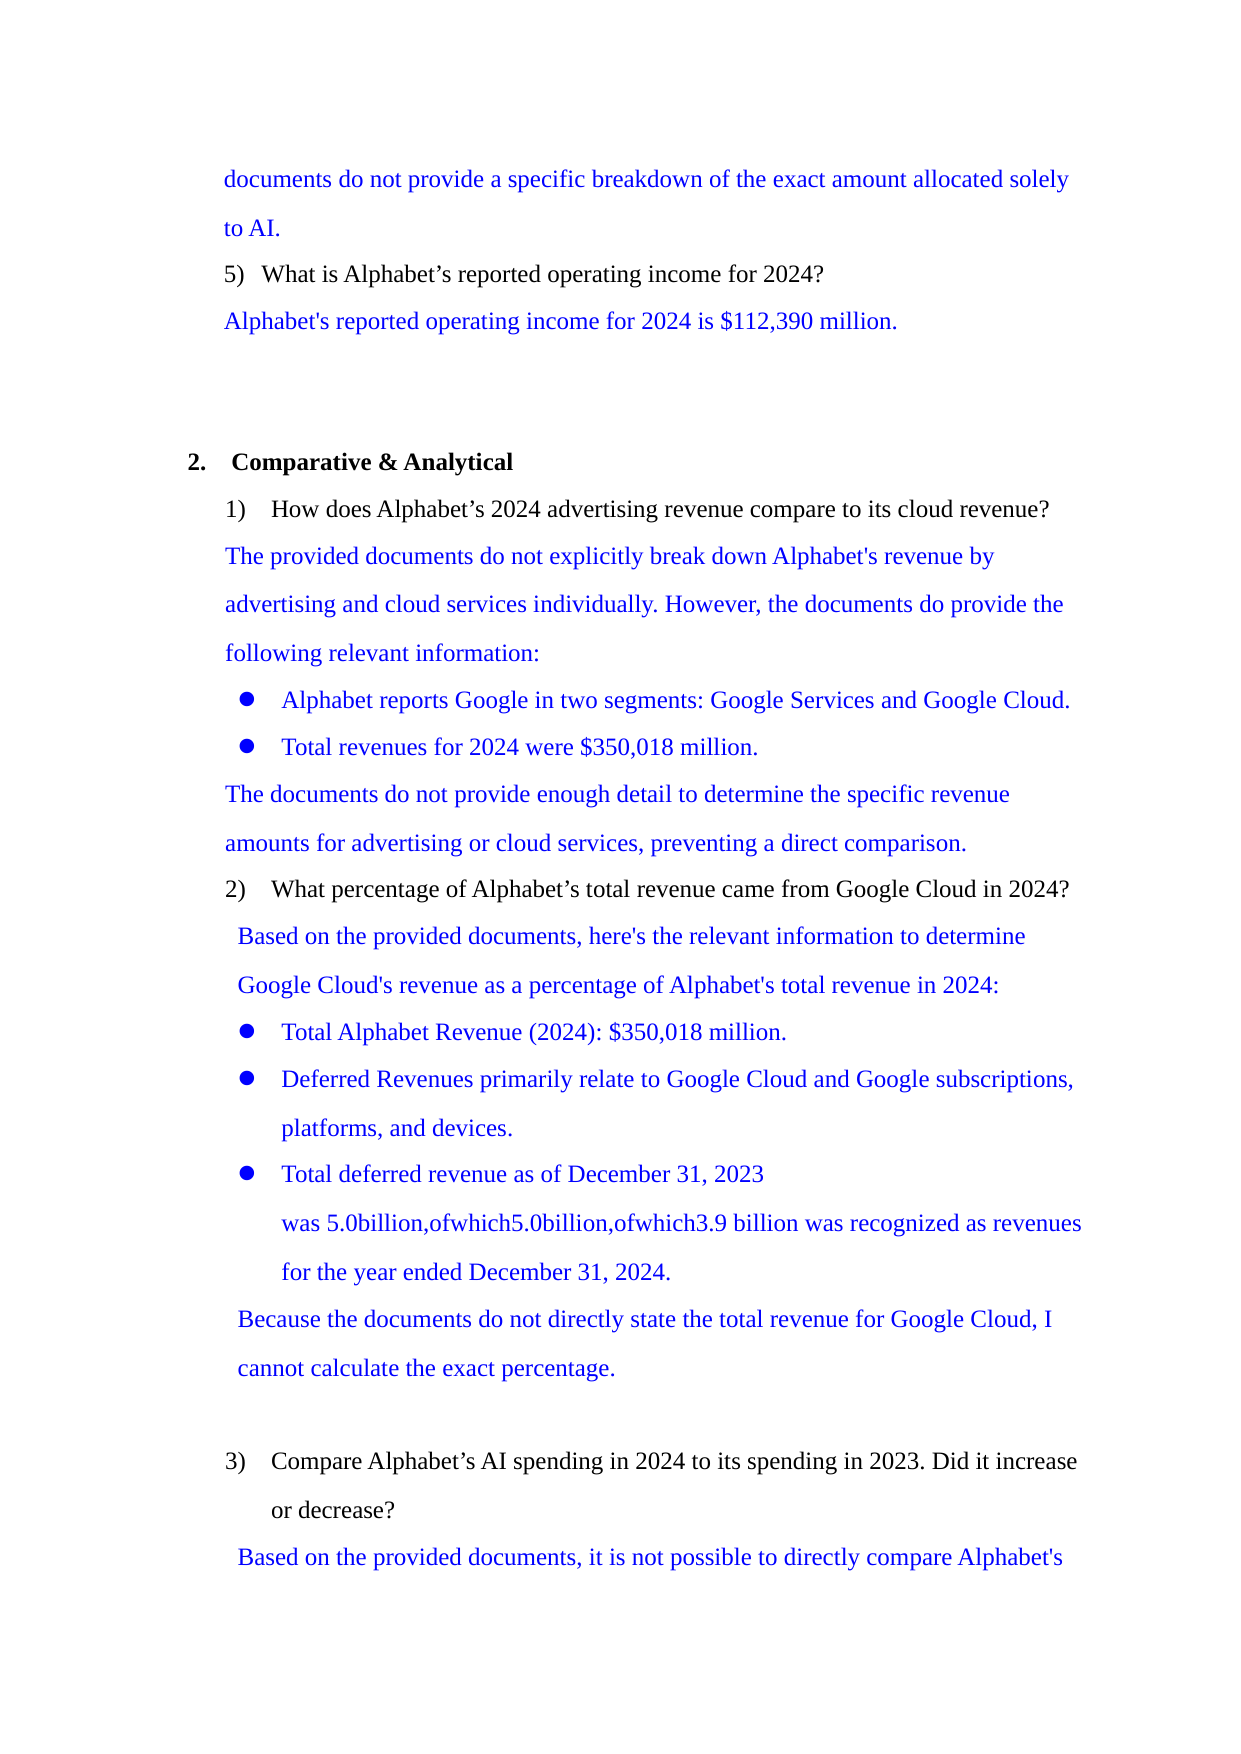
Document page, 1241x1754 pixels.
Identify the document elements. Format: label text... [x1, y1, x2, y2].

list How does Alphabet’s 2024 advertising revenue compare to its cloud revenue?​ [225, 492, 1090, 524]
list Total revenues for 2024 were $350,018 million. [237, 730, 1090, 763]
list What percentage of Alphabet’s total revenue came from Google Cloud in 2024?​ [225, 873, 1090, 905]
list Alphabet's reported operating income for 2024 is $112,390 million. [224, 304, 1090, 337]
list Alphabet reports Google in two segments: Google Services and Google Cloud. [237, 683, 1090, 716]
list Based on the provided documents, here's the relevant information to determine Google Cloud's revenue as a percentage of Alphabet's total revenue in 2024: [237, 919, 1090, 1001]
list Because the documents do not directly state the total revenue for Google Cloud, I cannot calculate the exact percentage. [237, 1302, 1090, 1383]
list The documents do not provide enough detail to determine the specific revenue amounts for advertising or cloud services, preventing a direct comparison. [225, 777, 1090, 858]
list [224, 162, 1090, 243]
list Compare Alphabet’s AI spending in 2024 to its spending in 2023. Did it increase or decrease?​ [225, 1444, 1090, 1526]
list The provided documents do not explicitly break down Alphabet's revenue by advertising and cloud services individually. However, the documents do provide the following relevant information: [225, 539, 1090, 669]
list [237, 1540, 1090, 1573]
list Total deferred revenue as of December 31, 2023 was 5.0billion,ofwhich5.0billion,ofwhich3.9 billion was recognized as revenues for the year ended December 31, 2024. [237, 1158, 1090, 1288]
list What is Alphabet’s reported operating income for 2024?​ [224, 258, 1090, 290]
list Deferred Revenues primarily relate to Google Cloud and Google subscriptions, platforms, and devices. [237, 1062, 1090, 1143]
list Total Alphabet Revenue (2024): $350,018 million. [237, 1015, 1090, 1048]
list Comparative & Analytical [187, 445, 1090, 478]
